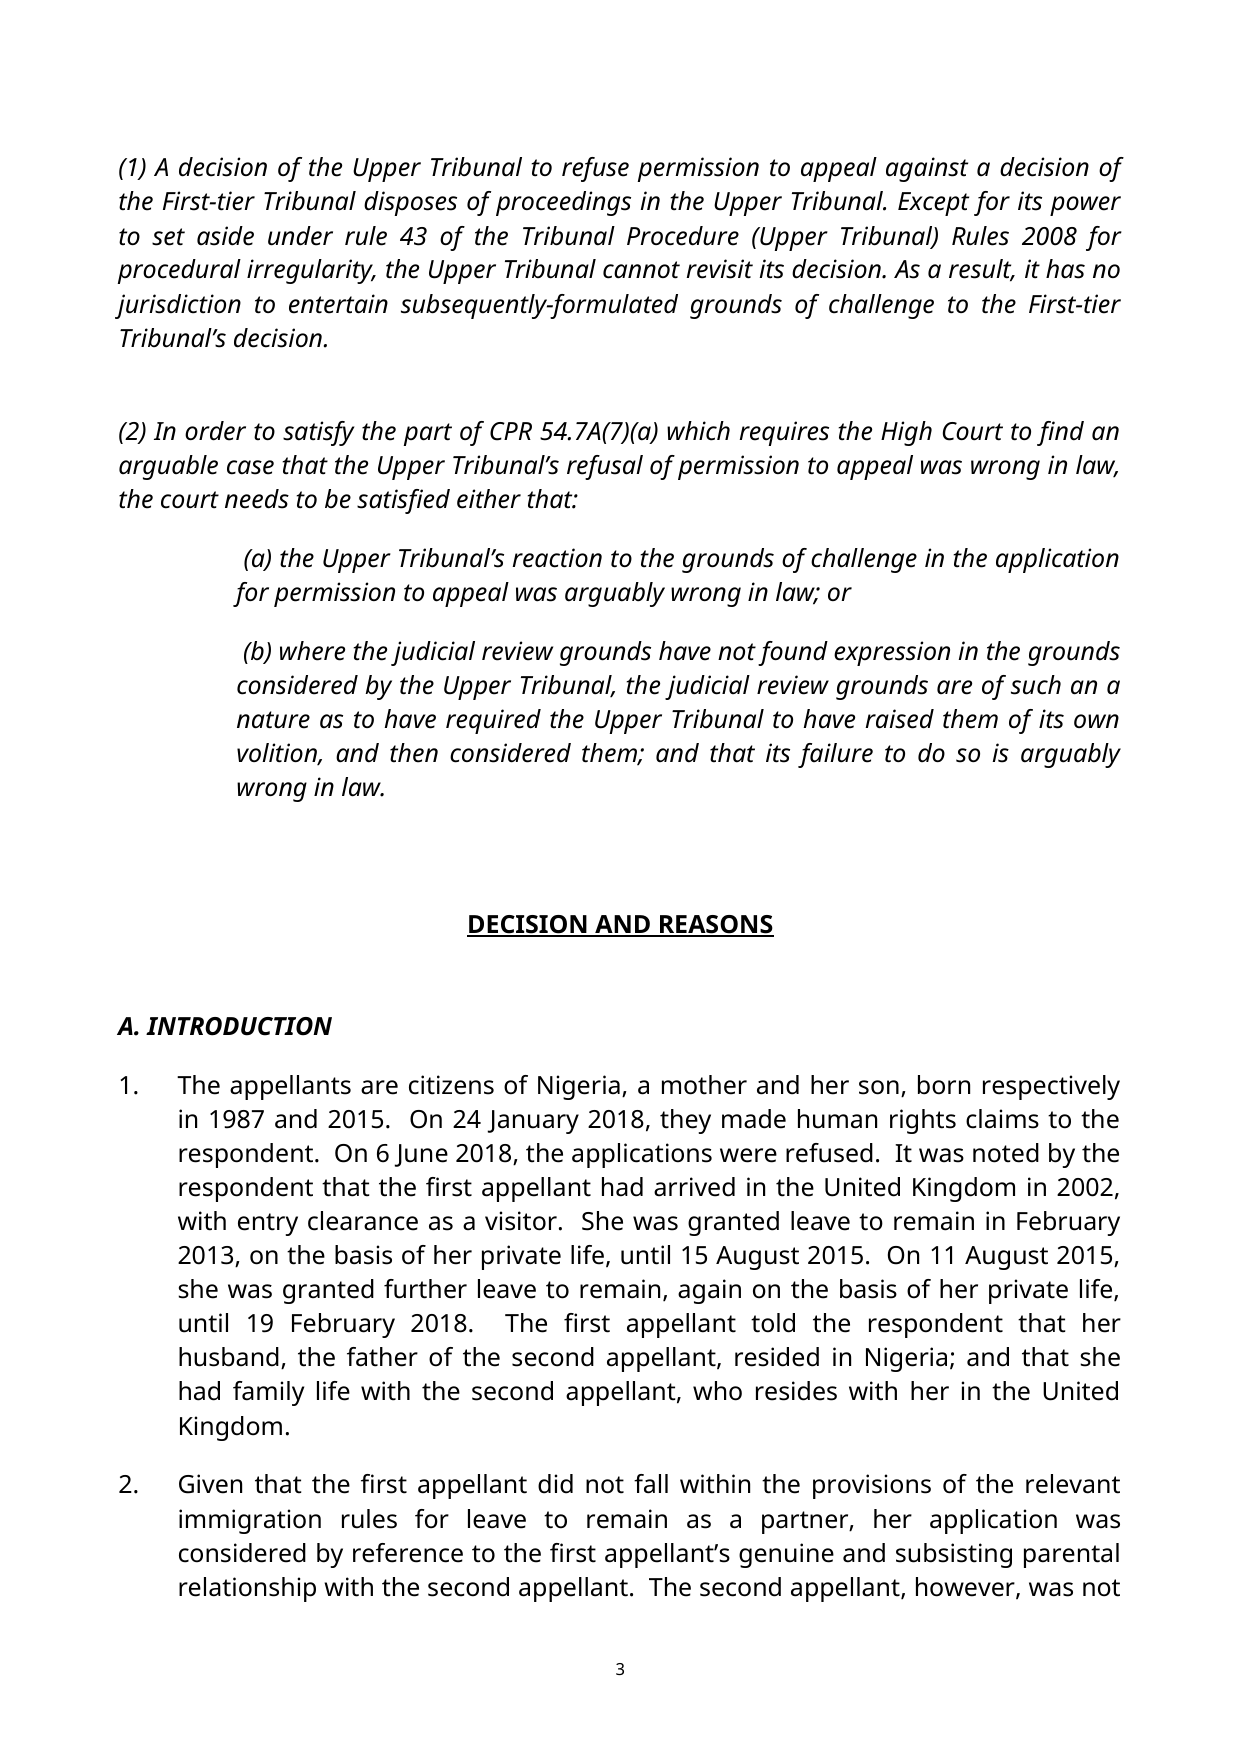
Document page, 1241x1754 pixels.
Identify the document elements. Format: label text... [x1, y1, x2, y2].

text DECISION AND REASONS [118, 906, 1122, 940]
list The appellants are citizens of Nigeria, a mother and her son, born respectively in 1987 and 2015. On 24 January 2018, they made human rights claims to the respondent. On 6 June 2018, the applications were refused. It was noted by the respondent that the first appellant had arrived in the United Kingdom in 2002, with entry clearance as a visitor. She was granted leave to remain in February 2013, on the basis of her private life, until 15 August 2015. On 11 August 2015, she was granted further leave to remain, again on the basis of her private life, until 19 February 2018. The first appellant told the respondent that her husband, the father of the second appellant, resided in Nigeria; and that she had family life with the second appellant, who resides with her in the United Kingdom. [118, 1067, 1122, 1442]
text (1) A decision of the Upper Tribunal to refuse permission to appeal against a decision of the First-tier Tribunal disposes of proceedings in the Upper Tribunal. Except for its power to set aside under rule 43 of the Tribunal Procedure (Upper Tribunal) Rules 2008 for procedural irregularity, the Upper Tribunal cannot revisit its decision. As a result, it has no jurisdiction to entertain subsequently-formulated grounds of challenge to the First-tier Tribunal’s decision. [118, 150, 1122, 354]
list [118, 1467, 1122, 1603]
text (a) the Upper Tribunal’s reaction to the grounds of challenge in the application for permission to appeal was arguably wrong in law; or [236, 541, 1122, 609]
text (2) In order to satisfy the part of CPR 54.7A(7)(a) which requires the High Court to find an arguable case that the Upper Tribunal’s refusal of permission to appeal was wrong in law, the court needs to be satisfied either that: [118, 413, 1122, 516]
text A. INTRODUCTION [118, 1008, 1122, 1042]
text (b) where the judicial review grounds have not found expression in the grounds considered by the Upper Tribunal, the judicial review grounds are of such an a nature as to have required the Upper Tribunal to have raised them of its own volition, and then considered them; and that its failure to do so is arguably wrong in law. [236, 634, 1122, 804]
